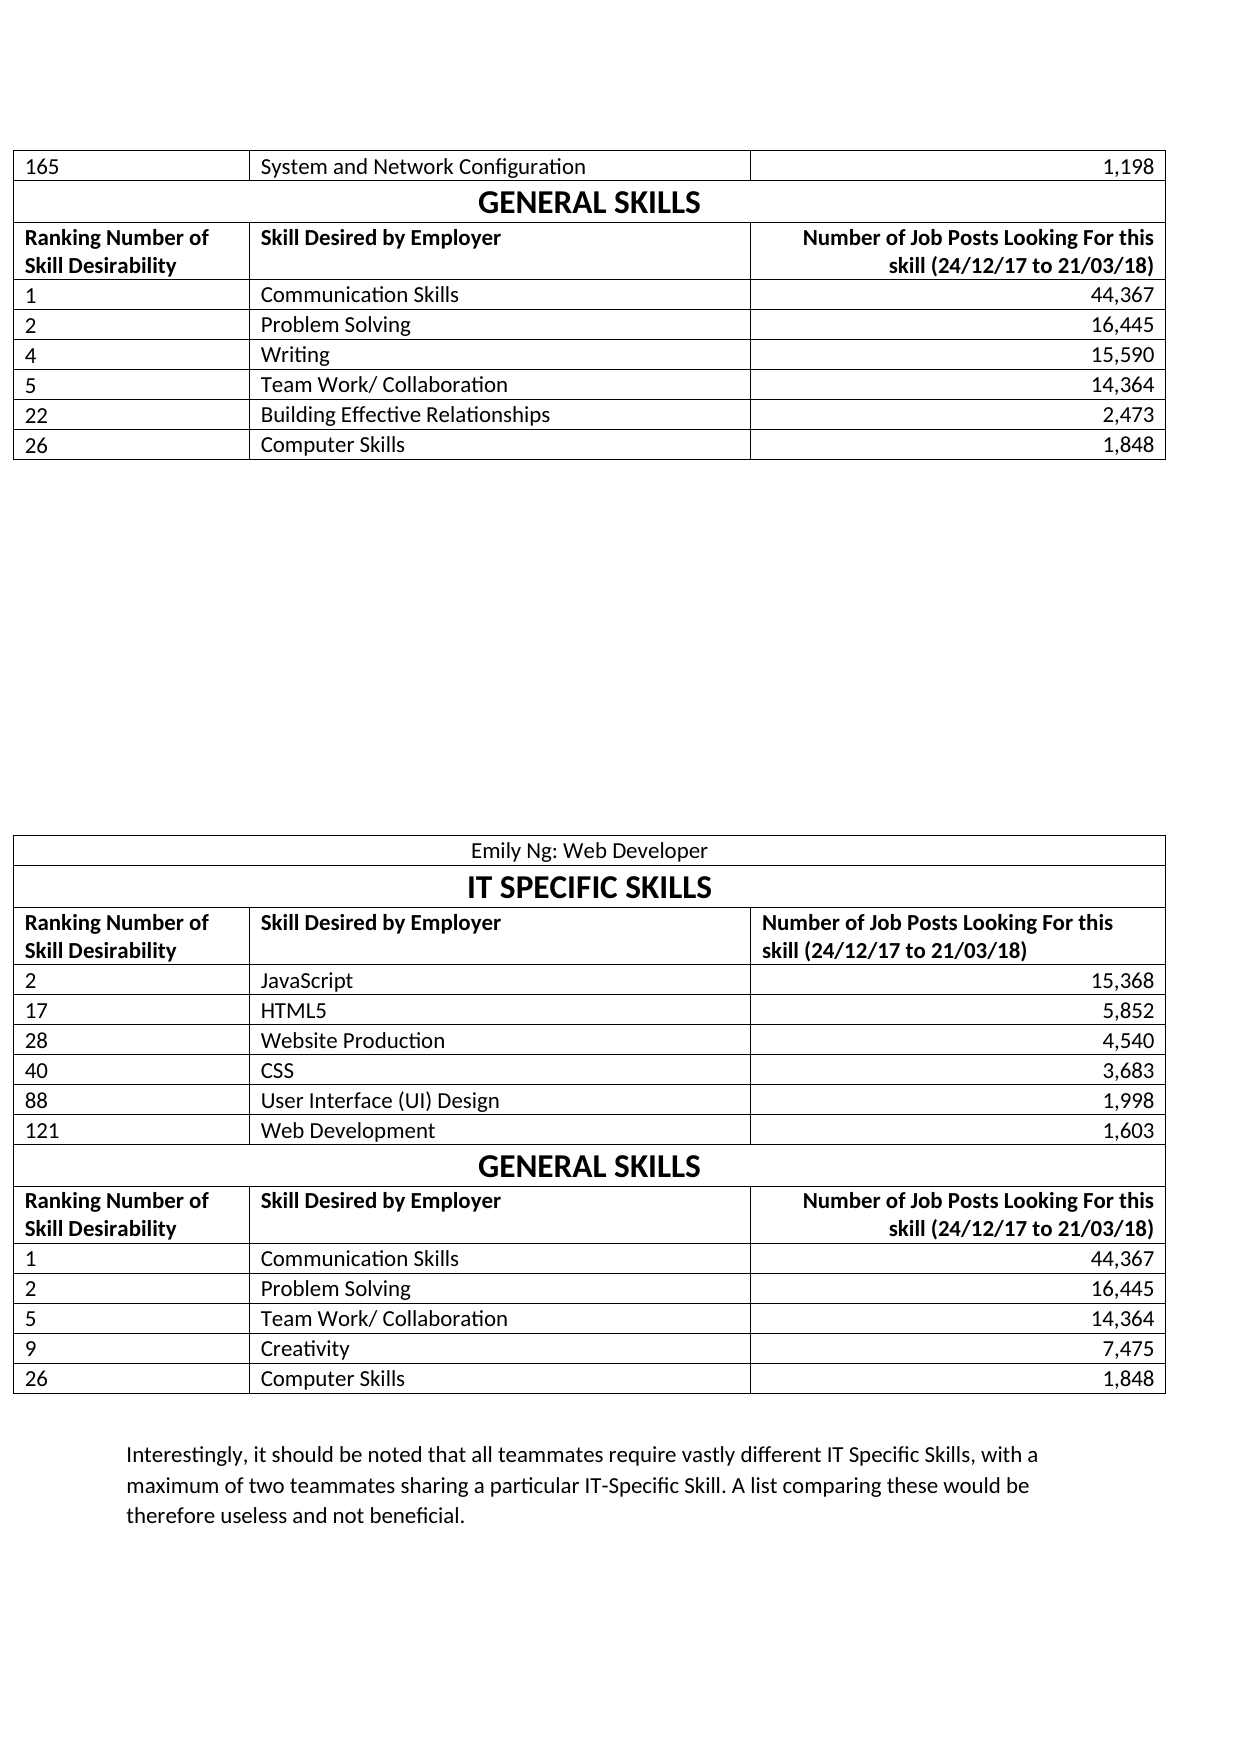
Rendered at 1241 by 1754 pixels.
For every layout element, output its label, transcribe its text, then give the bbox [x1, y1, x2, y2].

table_cell CSS [250, 1055, 750, 1084]
table_cell GENERAL SKILLS [14, 181, 1165, 222]
table_cell Skill Desired by Employer [250, 223, 750, 279]
table_cell Team Work/ Collaboration [250, 370, 750, 399]
table_cell Computer Skills [250, 1364, 750, 1393]
table_cell 5 [14, 1304, 249, 1333]
table_cell Communication Skills [250, 280, 750, 309]
table_cell 44,367 [751, 280, 1165, 309]
table_cell 5,852 [751, 995, 1165, 1024]
table_cell 121 [14, 1115, 249, 1144]
table_cell Skill Desired by Employer [250, 908, 750, 964]
table_cell Ranking Number of Skill Desirability [14, 223, 249, 279]
table_cell Writing [250, 340, 750, 369]
table_cell 2 [14, 965, 249, 994]
table_cell 1,603 [751, 1115, 1165, 1144]
table_cell 16,445 [751, 310, 1165, 339]
table_cell Problem Solving [250, 310, 750, 339]
table_cell 44,367 [751, 1244, 1165, 1273]
table_cell 1 [14, 280, 249, 309]
table_cell Web Development [250, 1115, 750, 1144]
table_cell HTML5 [250, 995, 750, 1024]
table_cell 28 [14, 1025, 249, 1054]
table_cell 22 [14, 400, 249, 429]
table_cell 15,590 [751, 340, 1165, 369]
table_cell 26 [14, 1364, 249, 1393]
table_cell 1,848 [751, 1364, 1165, 1393]
table_cell 7,475 [751, 1334, 1165, 1363]
text Interestingly, it should be noted that all teammates require vastly different IT Specific Skills, with a maximum of two teammates sharing a particular IT-Specific Skill. A list comparing these would be therefore useless and not beneficial. [126, 1441, 1090, 1529]
table_cell Computer Skills [250, 430, 750, 459]
table_cell System and Network Configuration [250, 151, 750, 180]
table_cell 1,848 [751, 430, 1165, 459]
table_cell Skill Desired by Employer [250, 1187, 750, 1243]
table_cell Number of Job Posts Looking For this skill (24/12/17 to 21/03/18) [751, 908, 1165, 964]
table_cell Ranking Number of Skill Desirability [14, 908, 249, 964]
table_cell 1 [14, 1244, 249, 1273]
table_cell 2 [14, 310, 249, 339]
table_cell 14,364 [751, 370, 1165, 399]
table_cell 40 [14, 1055, 249, 1084]
table_cell User Interface (UI) Design [250, 1085, 750, 1114]
table_cell 4,540 [751, 1025, 1165, 1054]
table_cell 3,683 [751, 1055, 1165, 1084]
table_cell JavaScript [250, 965, 750, 994]
table_cell 5 [14, 370, 249, 399]
table_cell Number of Job Posts Looking For this skill (24/12/17 to 21/03/18) [751, 1187, 1165, 1243]
table_cell 165 [14, 151, 249, 180]
table_cell 88 [14, 1085, 249, 1114]
table_cell IT SPECIFIC SKILLS [14, 866, 1165, 907]
table_cell Ranking Number of Skill Desirability [14, 1187, 249, 1243]
table_cell Team Work/ Collaboration [250, 1304, 750, 1333]
table_cell GENERAL SKILLS [14, 1145, 1165, 1186]
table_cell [751, 223, 1165, 279]
table_cell 1,998 [751, 1085, 1165, 1114]
table_cell 1,198 [751, 151, 1165, 180]
table_cell Communication Skills [250, 1244, 750, 1273]
table_cell 16,445 [751, 1274, 1165, 1303]
table_cell 14,364 [751, 1304, 1165, 1333]
table_cell 17 [14, 995, 249, 1024]
table_cell 9 [14, 1334, 249, 1363]
table_cell 26 [14, 430, 249, 459]
table_cell Building Effective Relationships [250, 400, 750, 429]
table_cell 4 [14, 340, 249, 369]
table_cell Problem Solving [250, 1274, 750, 1303]
table_cell 15,368 [751, 965, 1165, 994]
table_cell Website Production [250, 1025, 750, 1054]
table_cell Creativity [250, 1334, 750, 1363]
table_cell 2,473 [751, 400, 1165, 429]
table_cell 2 [14, 1274, 249, 1303]
table_header Emily Ng: Web Developer [14, 836, 1165, 865]
